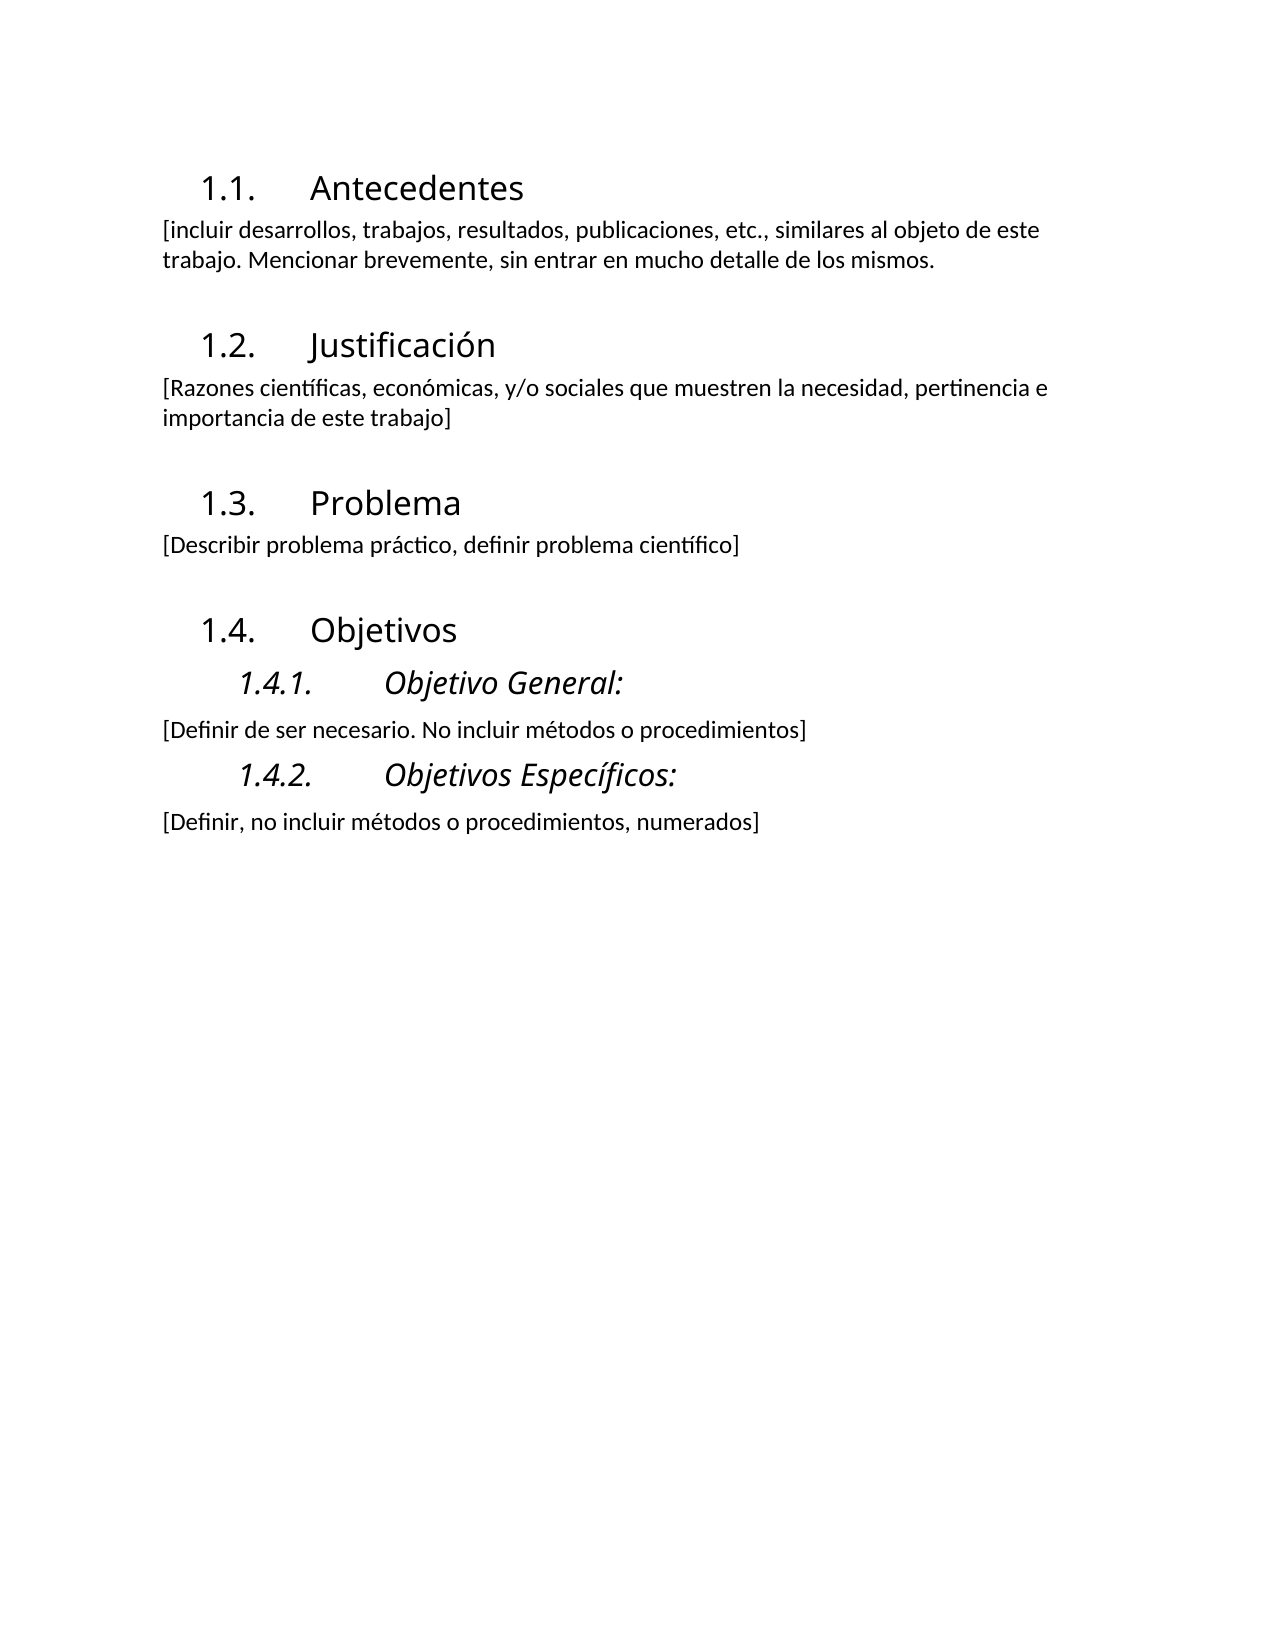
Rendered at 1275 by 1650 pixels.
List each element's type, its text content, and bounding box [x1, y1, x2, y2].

text [Definir, no incluir métodos o procedimientos, numerados] [162, 806, 1098, 837]
subtitle Justificación [200, 322, 1098, 367]
subtitle Objetivos Específicos: [237, 753, 1098, 796]
subtitle Problema [200, 480, 1098, 525]
subtitle Objetivos [200, 607, 1098, 653]
subtitle Antecedentes [200, 164, 1098, 210]
text [Describir problema práctico, definir problema científico] [162, 529, 1098, 560]
text [Razones científicas, económicas, y/o sociales que muestren la necesidad, pertinencia e importancia de este trabajo] [162, 372, 1098, 433]
subtitle Objetivo General: [237, 661, 1098, 703]
text [incluir desarrollos, trabajos, resultados, publicaciones, etc., similares al objeto de este trabajo. Mencionar brevemente, sin entrar en mucho detalle de los mismos. [162, 214, 1098, 275]
text [Definir de ser necesario. No incluir métodos o procedimientos] [162, 714, 1098, 745]
